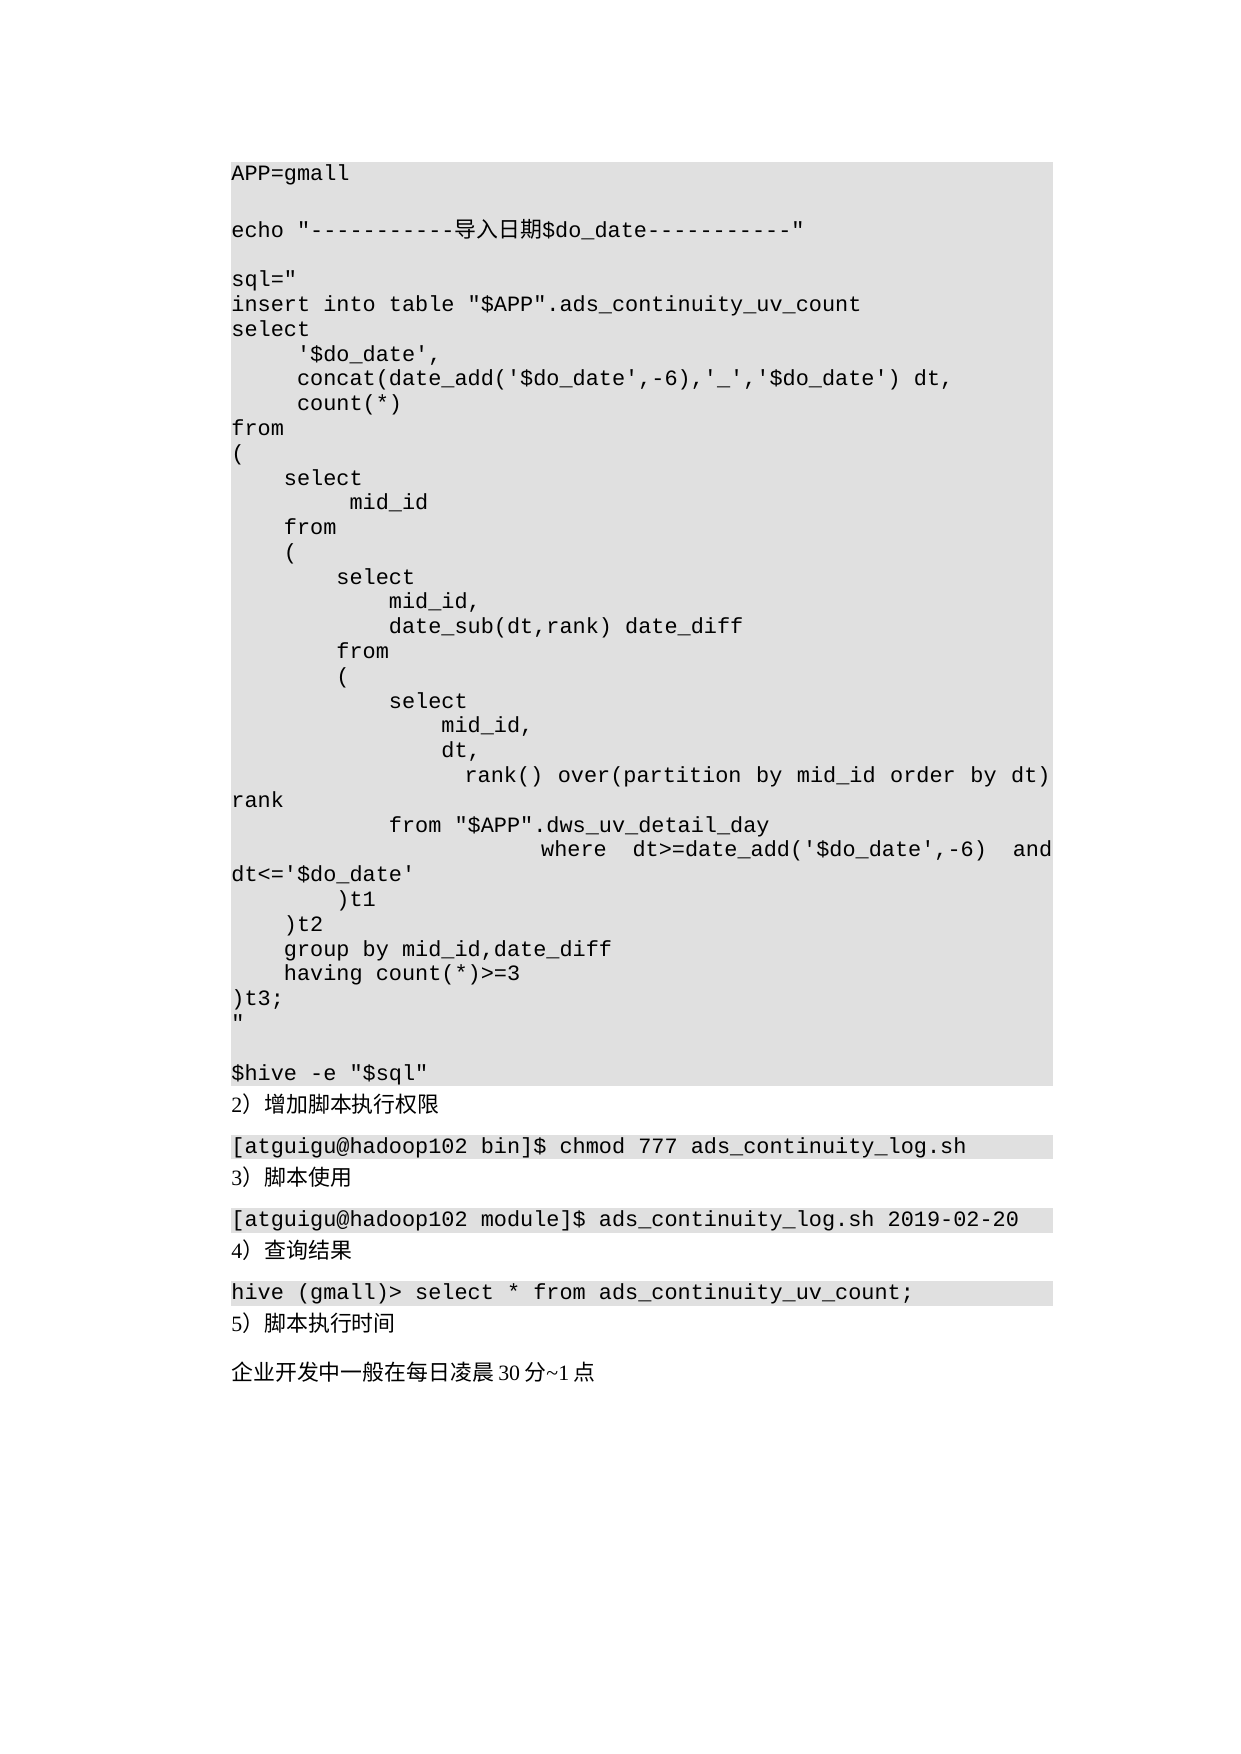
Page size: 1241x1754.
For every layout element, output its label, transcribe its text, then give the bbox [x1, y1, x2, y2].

text count(*) [231, 392, 1053, 417]
text ( [231, 665, 1053, 690]
text select [231, 467, 1053, 491]
text ( [231, 541, 1053, 566]
text [atguigu@hadoop102 bin]$ chmod 777 ads_continuity_log.sh [231, 1135, 1053, 1159]
text concat(date_add('$do_date',-6),'_','$do_date') dt, [231, 367, 1053, 392]
text from [231, 417, 1053, 442]
text echo "-----------导入日期$do_date-----------" [231, 212, 1053, 243]
text insert into table "$APP".ads_continuity_uv_count [231, 293, 1053, 318]
text mid_id, [231, 714, 1053, 739]
text mid_id, [231, 591, 1053, 615]
text select [231, 566, 1053, 591]
text mid_id [231, 491, 1053, 516]
text hive (gmall)> select * from ads_continuity_uv_count; [231, 1281, 1053, 1306]
text group by mid_id,date_diff [231, 938, 1053, 962]
text 4）查询结果 [187, 1233, 1053, 1265]
text date_sub(dt,rank) date_diff [231, 615, 1053, 640]
text from [231, 640, 1053, 665]
text select [231, 318, 1053, 343]
text where dt>=date_add('$do_date',-6) and dt<='$do_date' [231, 838, 1053, 888]
text '$do_date', [231, 343, 1053, 367]
text ( [231, 442, 1053, 467]
text from "$APP".dws_uv_detail_day [231, 814, 1053, 838]
text 3）脚本使用 [187, 1159, 1053, 1192]
text APP=gmall [231, 162, 1053, 187]
text [atguigu@hadoop102 module]$ ads_continuity_log.sh 2019-02-20 [231, 1208, 1053, 1233]
text sql=" [231, 268, 1053, 293]
text 2）增加脚本执行权限 [187, 1086, 1053, 1119]
text from [231, 516, 1053, 541]
text select [231, 690, 1053, 714]
text $hive -e "$sql" [231, 1062, 1053, 1086]
text having count(*)>=3 [231, 962, 1053, 987]
text 企业开发中一般在每日凌晨30分~1点 [187, 1354, 1053, 1387]
text rank() over(partition by mid_id order by dt) rank [231, 764, 1053, 814]
text )t1 [231, 888, 1053, 913]
text " [231, 1012, 1053, 1037]
text dt, [231, 739, 1053, 764]
text )t3; [231, 987, 1053, 1012]
text )t2 [231, 913, 1053, 938]
text 5）脚本执行时间 [187, 1306, 1053, 1338]
